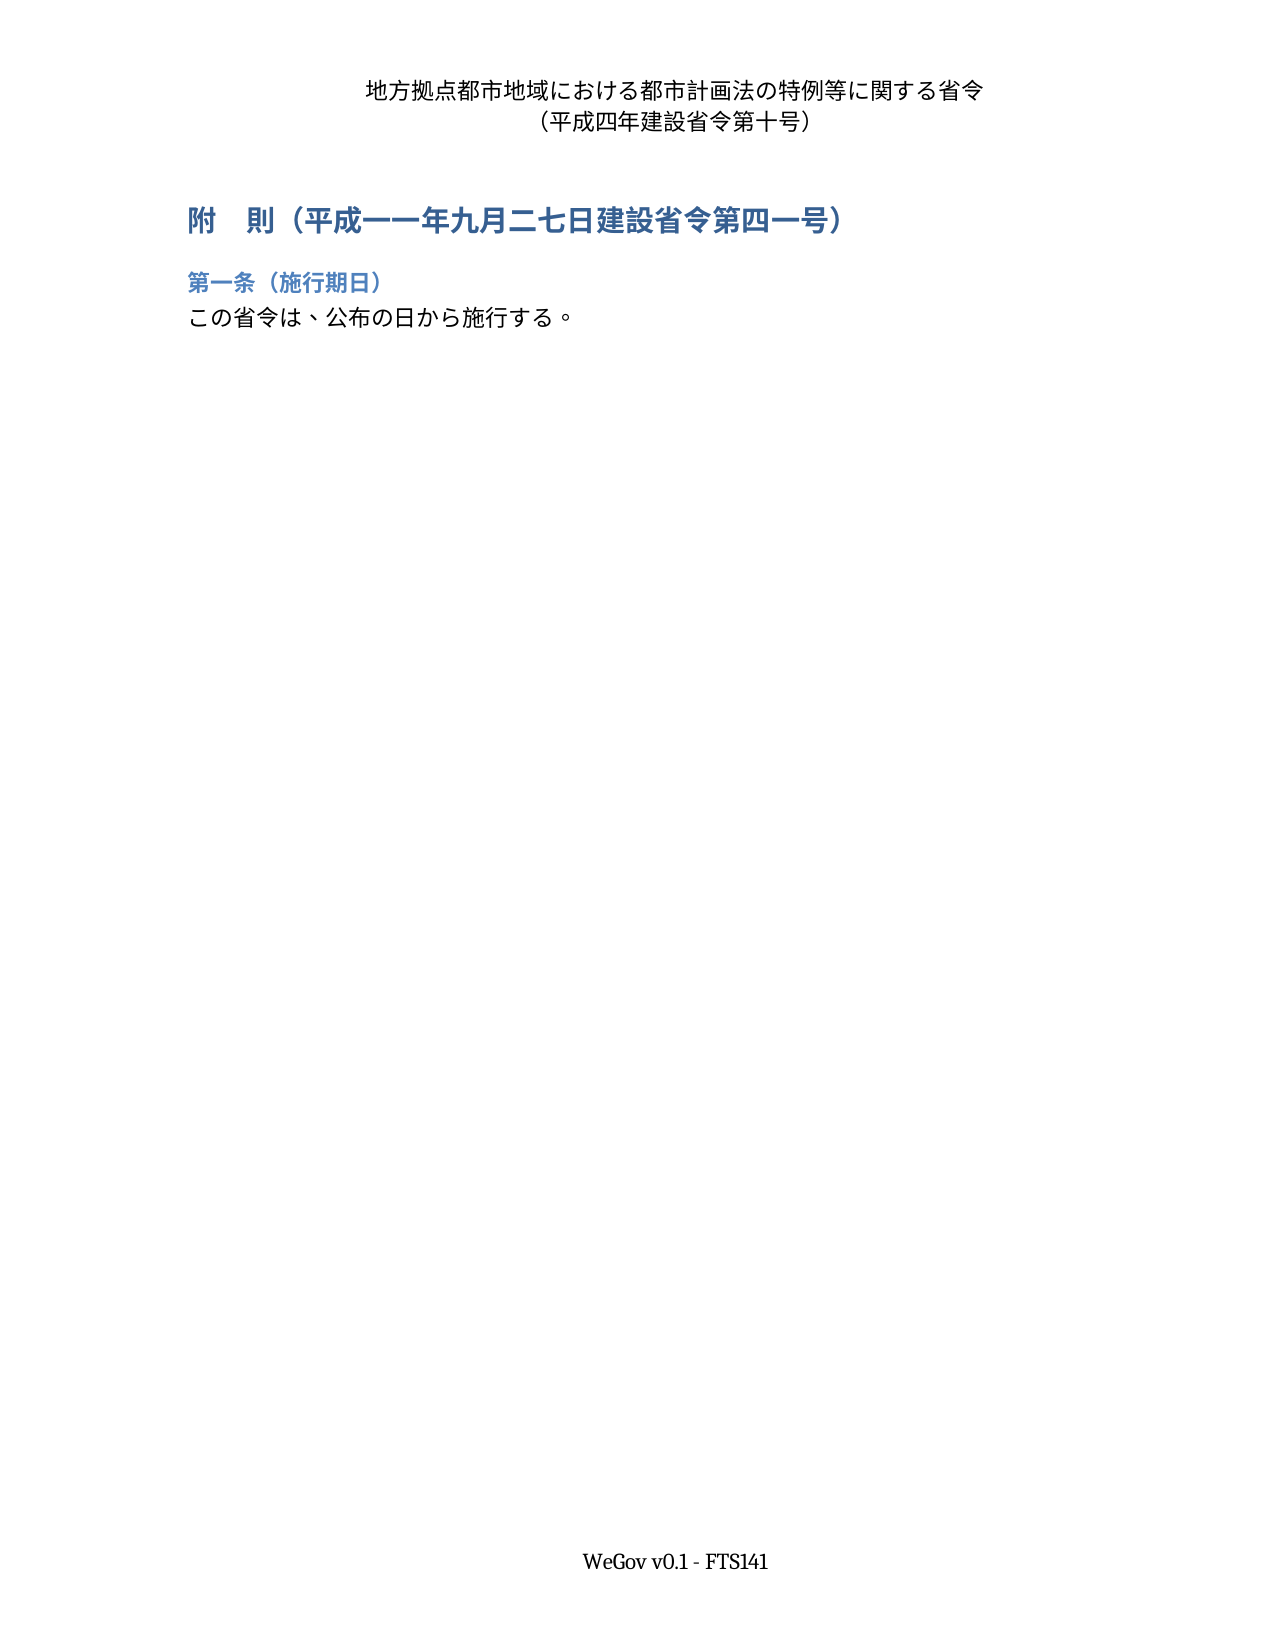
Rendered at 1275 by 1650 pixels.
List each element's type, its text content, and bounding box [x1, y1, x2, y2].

text この省令は、公布の日から施行する。 [187, 302, 1087, 334]
subtitle 第一条（施行期日） [187, 266, 1087, 298]
subtitle 附 則（平成一一年九月二七日建設省令第四一号） [187, 200, 1087, 240]
